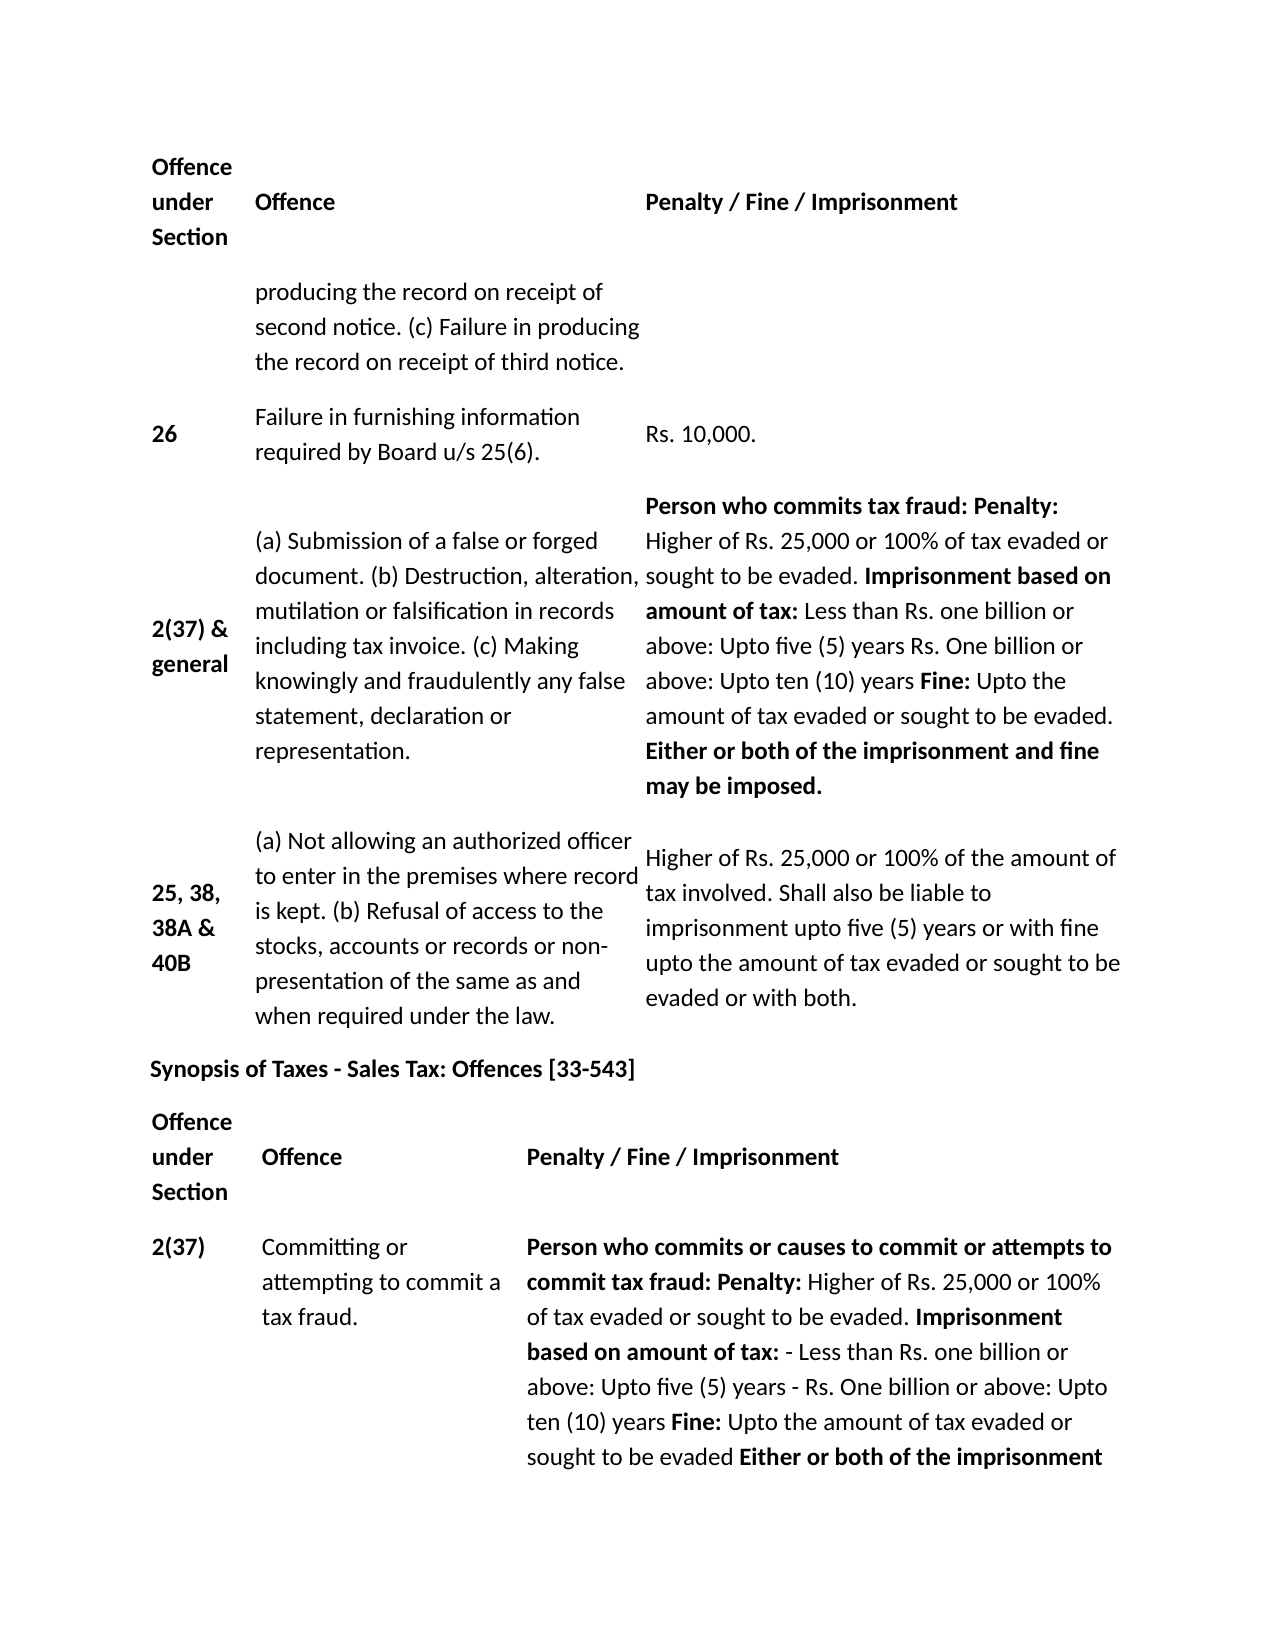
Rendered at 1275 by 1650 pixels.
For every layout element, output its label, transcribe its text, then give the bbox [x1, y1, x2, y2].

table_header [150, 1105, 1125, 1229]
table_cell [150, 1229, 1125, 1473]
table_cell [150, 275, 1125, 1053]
text Synopsis of Taxes - Sales Tax: Offences [33-543] [150, 1053, 1125, 1083]
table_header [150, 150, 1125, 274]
